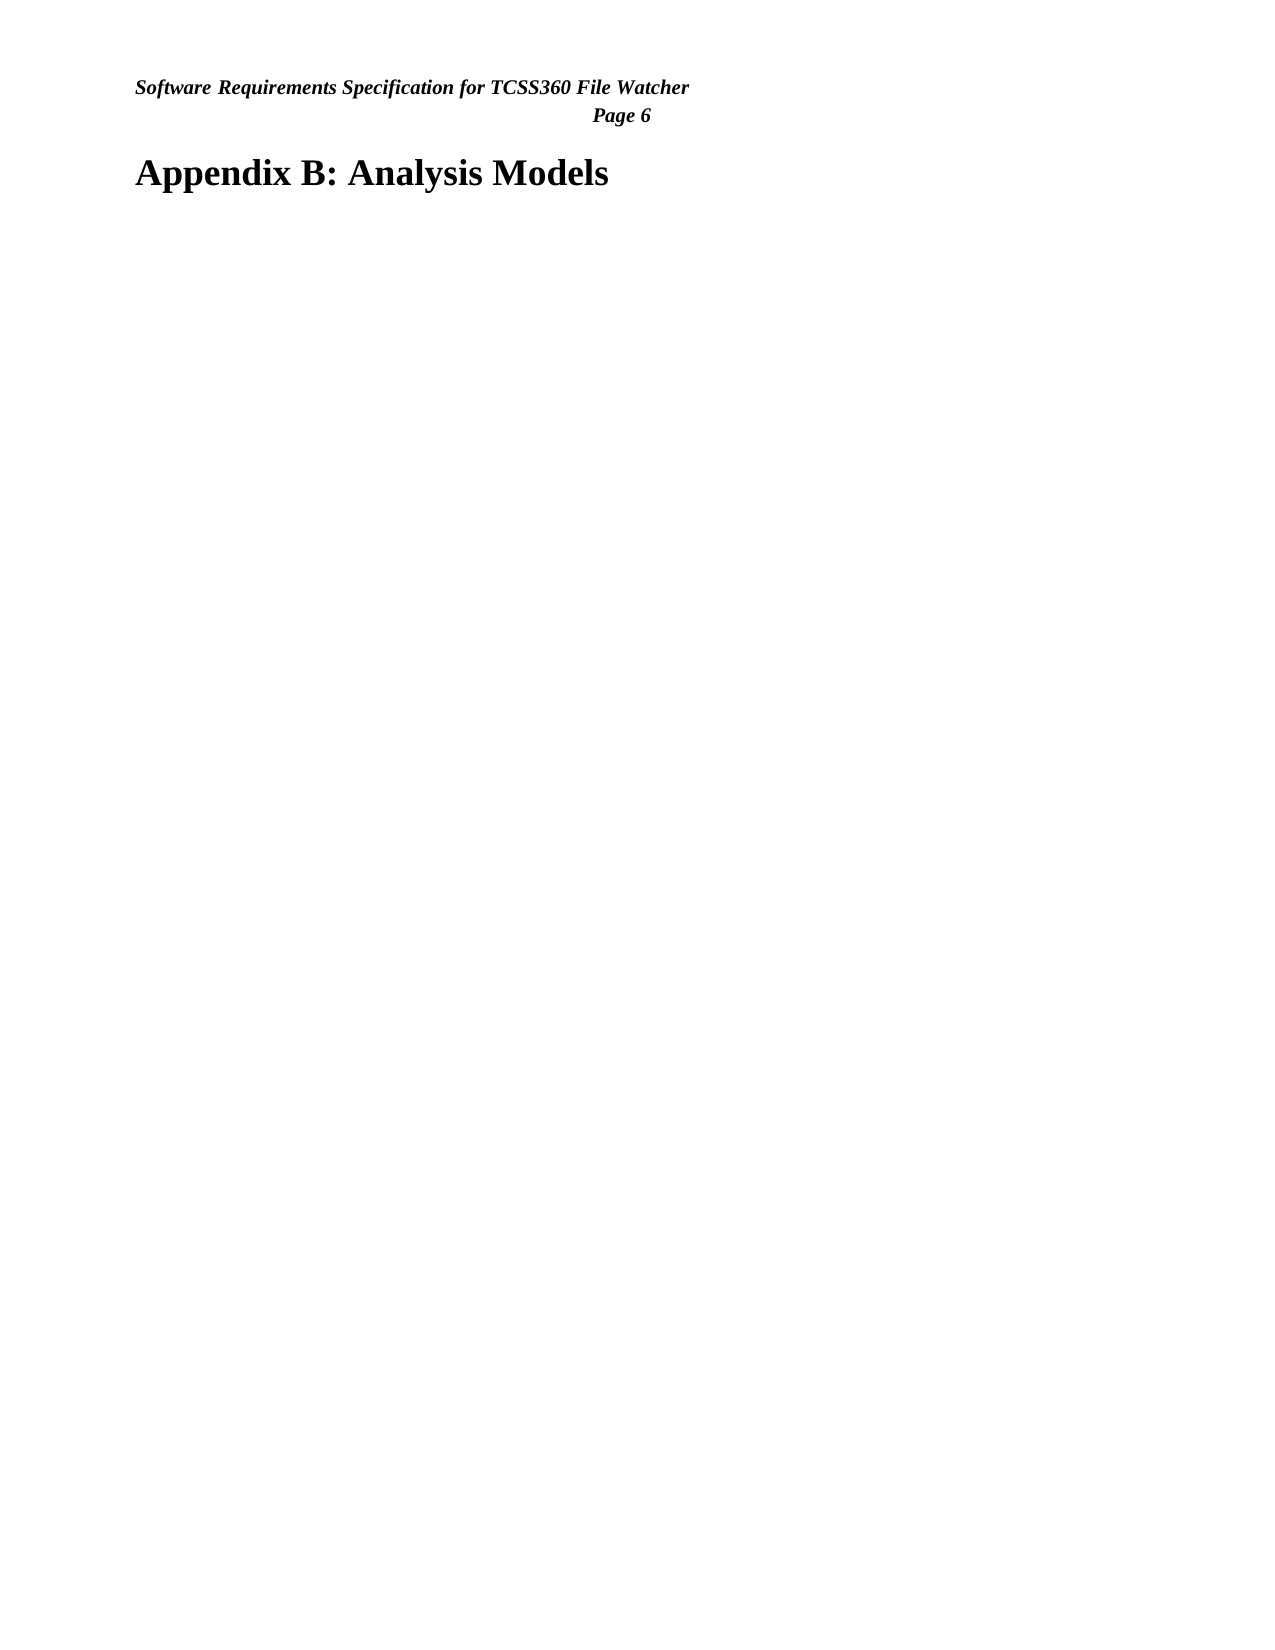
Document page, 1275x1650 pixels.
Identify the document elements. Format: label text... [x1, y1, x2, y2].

text Appendix B: Analysis Models [135, 150, 1140, 193]
